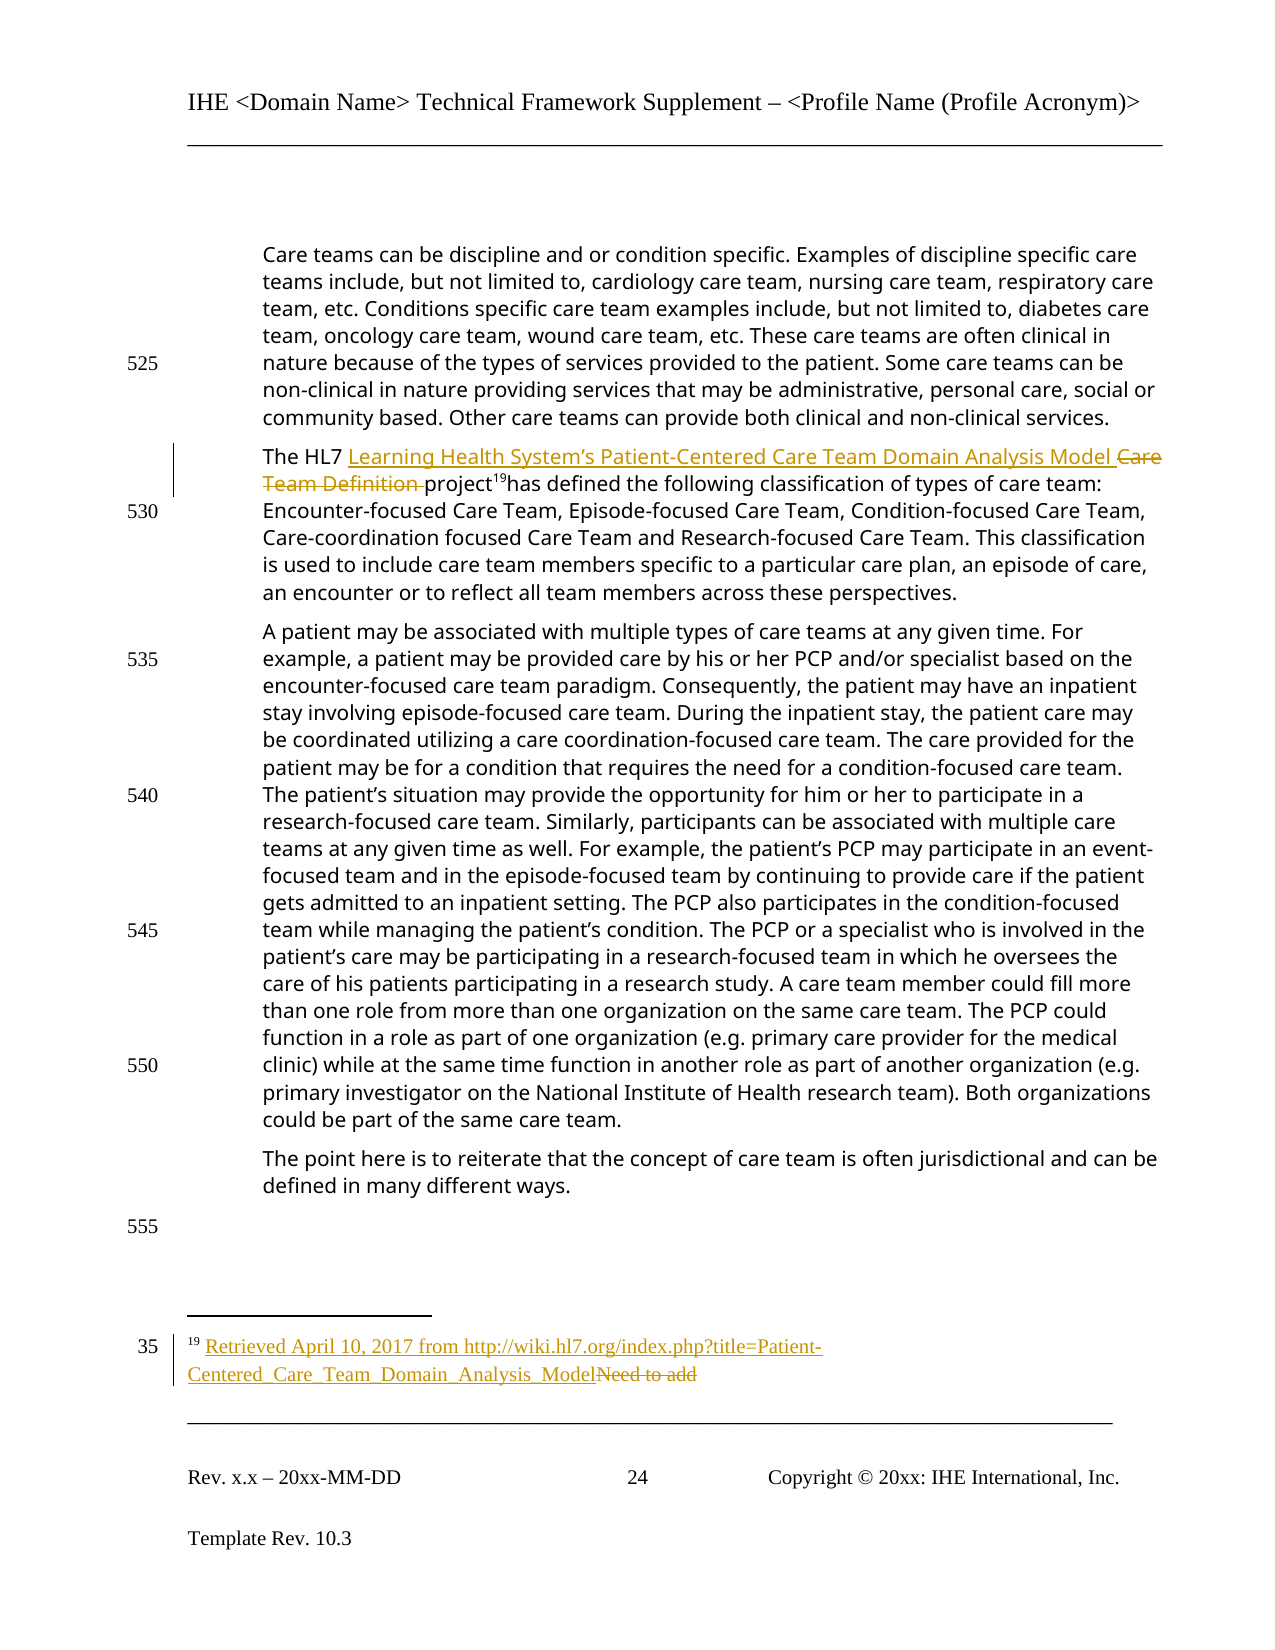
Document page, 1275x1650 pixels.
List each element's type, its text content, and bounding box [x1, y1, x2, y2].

text The HL7 projecthas defined the following classification of types of care team: Encounter-focused Care Team, Episode-focused Care Team, Condition-focused Care Team, Care-coordination focused Care Team and Research-focused Care Team. This classification is used to include care team members specific to a particular care plan, an episode of care, an encounter or to reflect all team members across these perspectives. [262, 443, 1162, 605]
text The point here is to reiterate that the concept of care team is often jurisdictional and can be defined in many different ways. [262, 1145, 1162, 1199]
text Care teams can be discipline and or condition specific. Examples of discipline specific care teams include, but not limited to, cardiology care team, nursing care team, respiratory care team, etc. Conditions specific care team examples include, but not limited to, diabetes care team, oncology care team, wound care team, etc. These care teams are often clinical in nature because of the types of services provided to the patient. Some care teams can be non-clinical in nature providing services that may be administrative, personal care, social or community based. Other care teams can provide both clinical and non-clinical services. [262, 241, 1162, 430]
text A patient may be associated with multiple types of care teams at any given time. For example, a patient may be provided care by his or her PCP and/or specialist based on the encounter-focused care team paradigm. Consequently, the patient may have an inpatient stay involving episode-focused care team. During the inpatient stay, the patient care may be coordinated utilizing a care coordination-focused care team. The care provided for the patient may be for a condition that requires the need for a condition-focused care team. The patient’s situation may provide the opportunity for him or her to participate in a research-focused care team. Similarly, participants can be associated with multiple care teams at any given time as well. For example, the patient’s PCP may participate in an event-focused team and in the episode-focused team by continuing to provide care if the patient gets admitted to an inpatient setting. The PCP also participates in the condition-focused team while managing the patient’s condition. The PCP or a specialist who is involved in the patient’s care may be participating in a research-focused team in which he oversees the care of his patients participating in a research study. A care team member could fill more than one role from more than one organization on the same care team. The PCP could function in a role as part of one organization (e.g. primary care provider for the medical clinic) while at the same time function in another role as part of another organization (e.g. primary investigator on the National Institute of Health research team). Both organizations could be part of the same care team. [262, 618, 1162, 1132]
